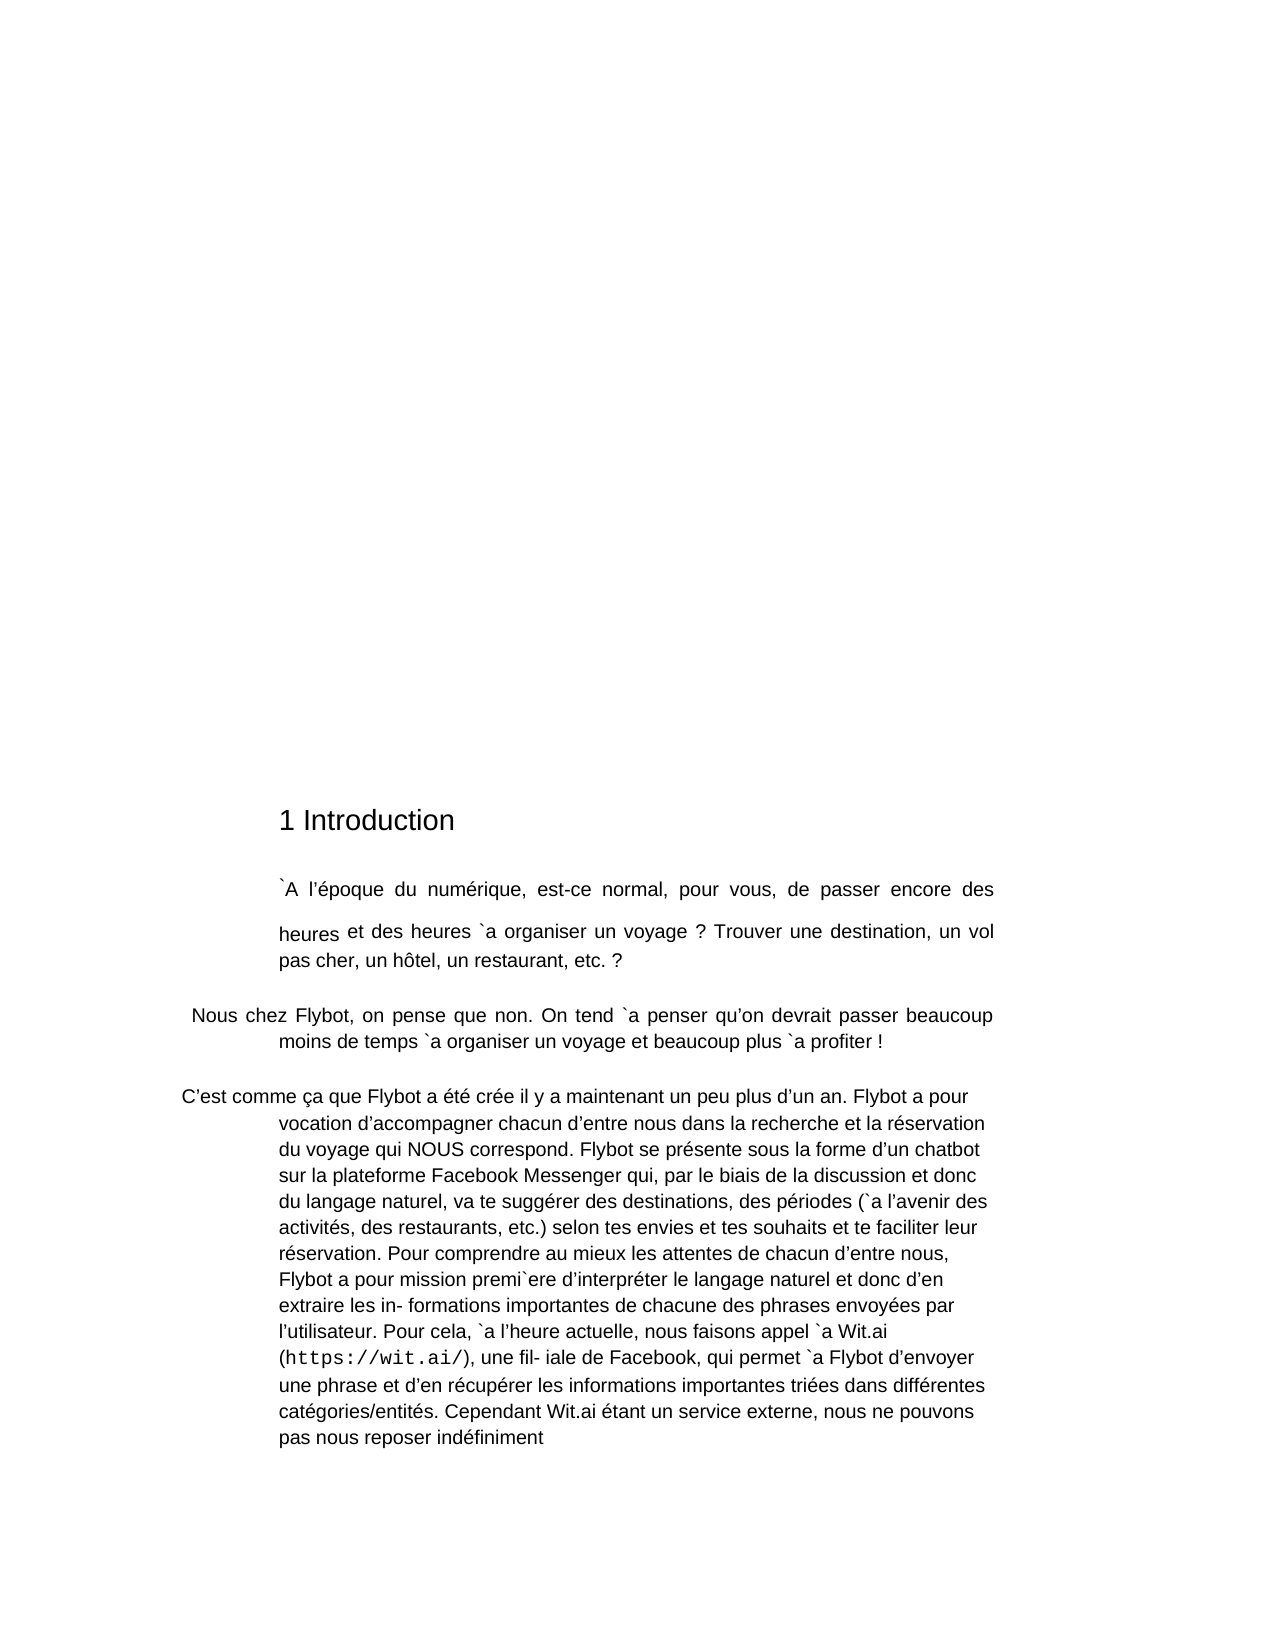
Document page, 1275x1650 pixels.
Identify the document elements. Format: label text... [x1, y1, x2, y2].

text 1 Introduction [278, 803, 514, 836]
text Nous chez Flybot, on pense que non. On tend `a penser qu’on devrait passer beaucoup moins de temps `a organiser un voyage et beaucoup plus `a profiter ! [191, 1004, 995, 1053]
text `A l’époque du numérique, est-ce normal, pour vous, de passer encore des heures et des heures `a organiser un voyage ? Trouver une destination, un vol pas cher, un hôtel, un restaurant, etc. ? [278, 861, 995, 972]
text C’est comme ça que Flybot a été crée il y a maintenant un peu plus d’un an. Flybot a pour vocation d’accompagner chacun d’entre nous dans la recherche et la réservation du voyage qui NOUS correspond. Flybot se présente sous la forme d’un chatbot sur la plateforme Facebook Messenger qui, par le biais de la discussion et donc du langage naturel, va te suggérer des destinations, des périodes (`a l’avenir des activités, des restaurants, etc.) selon tes envies et tes souhaits et te faciliter leur réservation. Pour comprendre au mieux les attentes de chacun d’entre nous, Flybot a pour mission premi`ere d’interpréter le langage naturel et donc d’en extraire les in- formations importantes de chacune des phrases envoyées par l’utilisateur. Pour cela, `a l’heure actuelle, nous faisons appel `a Wit.ai (https://wit.ai/), une fil- iale de Facebook, qui permet `a Flybot d’envoyer une phrase et d’en récupérer les informations importantes triées dans différentes catégories/entités. Cependant Wit.ai étant un service externe, nous ne pouvons pas nous reposer indéfiniment [181, 1085, 995, 1448]
